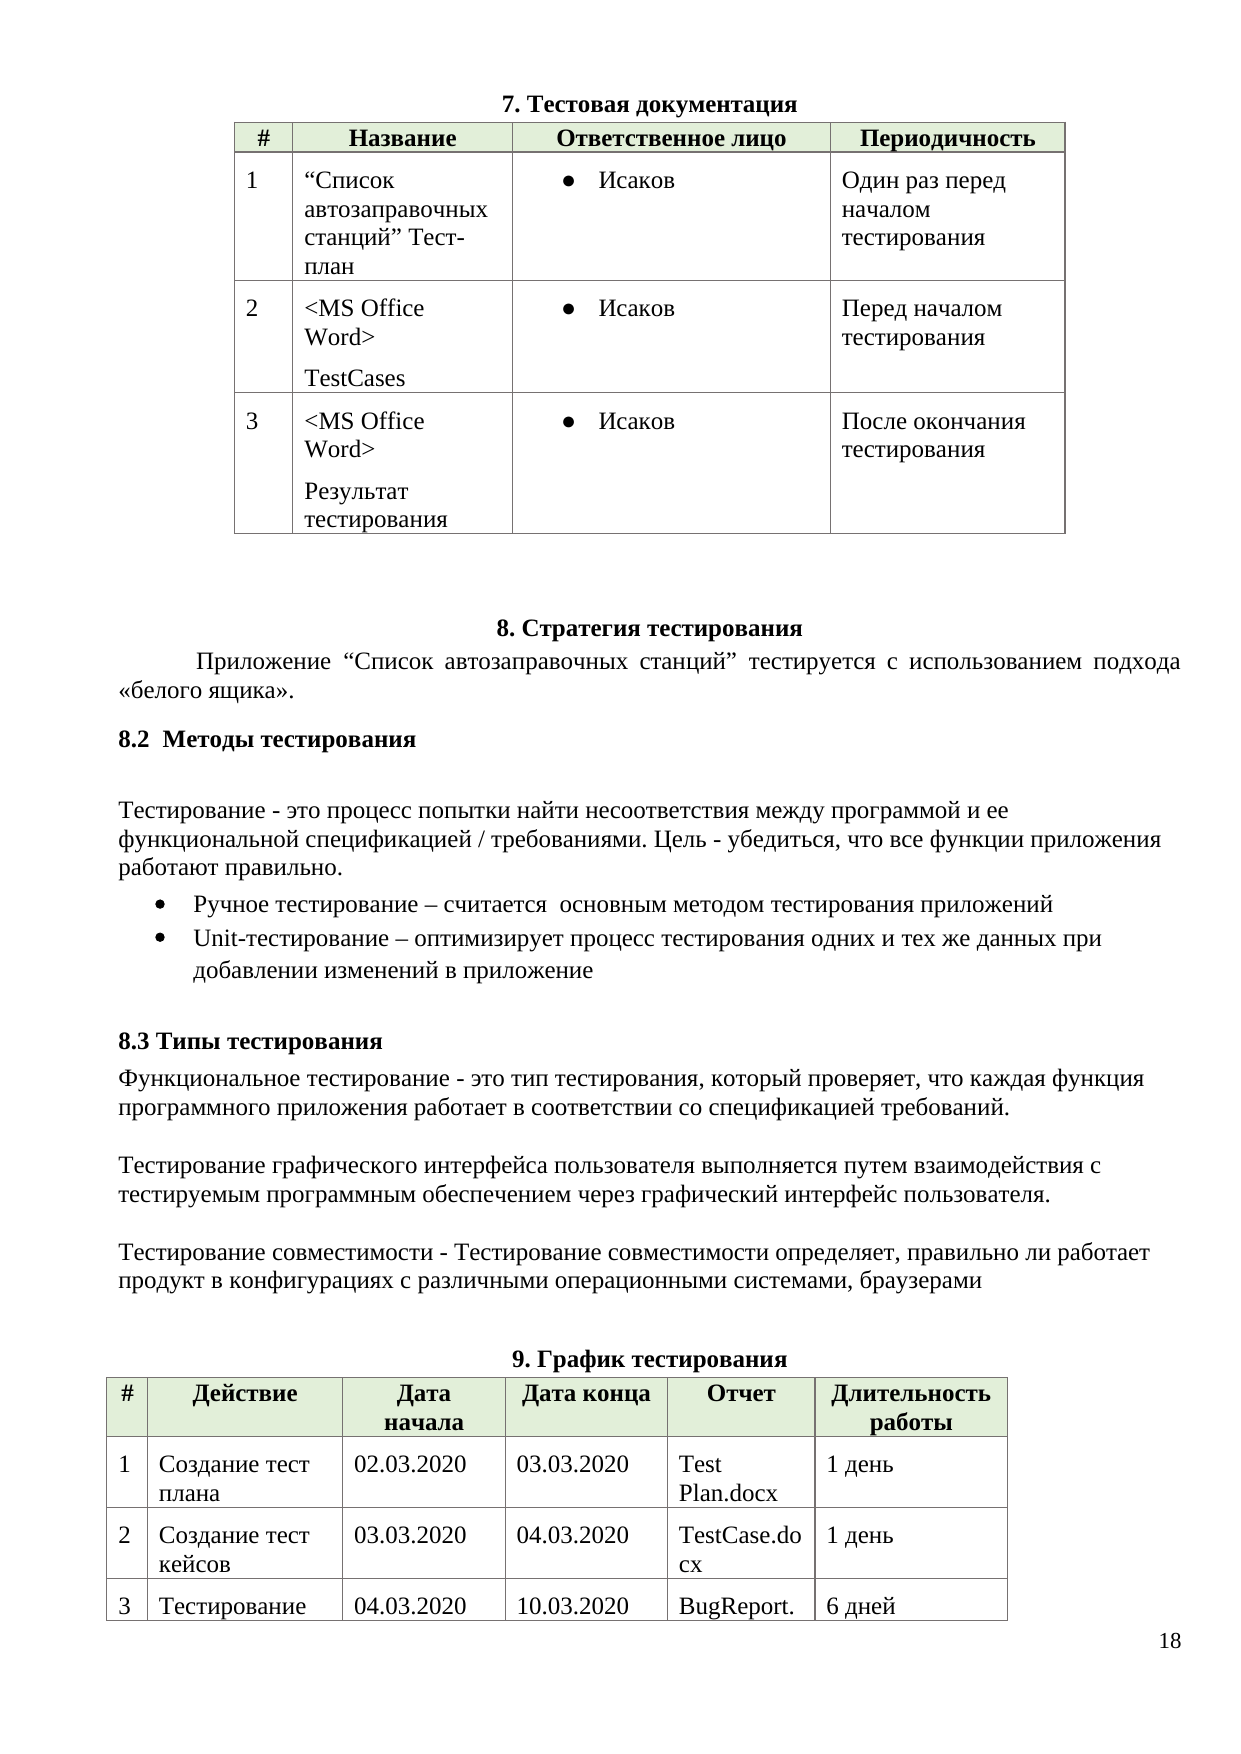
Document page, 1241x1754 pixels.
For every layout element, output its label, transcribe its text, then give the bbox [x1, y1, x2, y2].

table_header # [235, 123, 292, 151]
subtitle 9. График тестирования [118, 1344, 1181, 1373]
table_cell Перед началом тестирования [831, 281, 1064, 392]
table_cell 03.03.2020 [343, 1508, 505, 1578]
table_header Название [293, 123, 512, 151]
table_header Дата начала [343, 1378, 505, 1436]
table_cell Один раз перед началом тестирования [831, 153, 1064, 280]
table_cell Исаков [513, 393, 830, 533]
list Unit-тестирование – оптимизирует процесс тестирования одних и тех же данных при добавлении изменений в приложение [156, 923, 1181, 984]
text Приложение “Список автозаправочных станций” тестируется с использованием подхода «белого ящика». [118, 646, 1181, 704]
table_cell 1 день [816, 1508, 1007, 1578]
table_header Длительность работы [816, 1378, 1007, 1436]
table_cell Создание тест плана [148, 1437, 342, 1507]
table_cell 04.03.2020 [343, 1579, 505, 1620]
table_cell После окончания тестирования [831, 393, 1064, 533]
text Тестирование совместимости - Тестирование совместимости определяет, правильно ли работает продукт в конфигурациях с различными операционными системами, браузерами [118, 1237, 1181, 1294]
list Ручное тестирование – считается основным методом тестирования приложений [156, 889, 1181, 918]
table_cell 10.03.2020 [506, 1579, 667, 1620]
table_cell Исаков [513, 281, 830, 392]
table_cell Тестирование [148, 1579, 342, 1620]
subtitle 8. Стратегия тестирования [118, 613, 1181, 642]
table_cell 2 [107, 1508, 147, 1578]
table_cell 3 [107, 1579, 147, 1620]
table_cell Создание тест кейсов [148, 1508, 342, 1578]
table_cell 1 день [816, 1437, 1007, 1507]
table_cell BugReport.docx [668, 1579, 814, 1620]
table_cell “Список автозаправочных станций” Тест-план [293, 153, 512, 280]
table_cell 6 дней [816, 1579, 1007, 1620]
table_cell 04.03.2020 [506, 1508, 667, 1578]
table_cell <MS Office Word> Результат тестирования [293, 393, 512, 533]
table_header Отчет [668, 1378, 814, 1436]
table_cell TestCase.docx [668, 1508, 814, 1578]
text Функциональное тестирование - это тип тестирования, который проверяет, что каждая функция программного приложения работает в соответствии со спецификацией требований. [118, 1063, 1181, 1121]
table_cell 3 [235, 393, 292, 533]
table_header Периодичность [831, 123, 1064, 151]
subtitle 7. Тестовая документация [118, 89, 1181, 117]
table_cell 1 [235, 153, 292, 280]
table_cell <MS Office Word> TestCases [293, 281, 512, 392]
table_cell Исаков [513, 153, 830, 280]
subtitle 8.3 Типы тестирования [118, 1026, 1181, 1055]
table_cell 2 [235, 281, 292, 392]
subtitle Методы тестирования [118, 724, 1181, 753]
table_header Ответственное лицо [513, 123, 830, 151]
table_header Дата конца [506, 1378, 667, 1436]
subtitle Тестирование - это процесс попытки найти несоответствия между программой и ее функциональной спецификацией / требованиями. Цель - убедиться, что все функции приложения работают правильно. [118, 795, 1181, 881]
table_cell 03.03.2020 [506, 1437, 667, 1507]
table_header Действие [148, 1378, 342, 1436]
table_cell Test Plan.docx [668, 1437, 814, 1507]
table_cell 02.03.2020 [343, 1437, 505, 1507]
table_cell 1 [107, 1437, 147, 1507]
text Тестирование графического интерфейса пользователя выполняется путем взаимодействия с тестируемым программным обеспечением через графический интерфейс пользователя. [118, 1150, 1181, 1207]
table_header # [107, 1378, 147, 1436]
